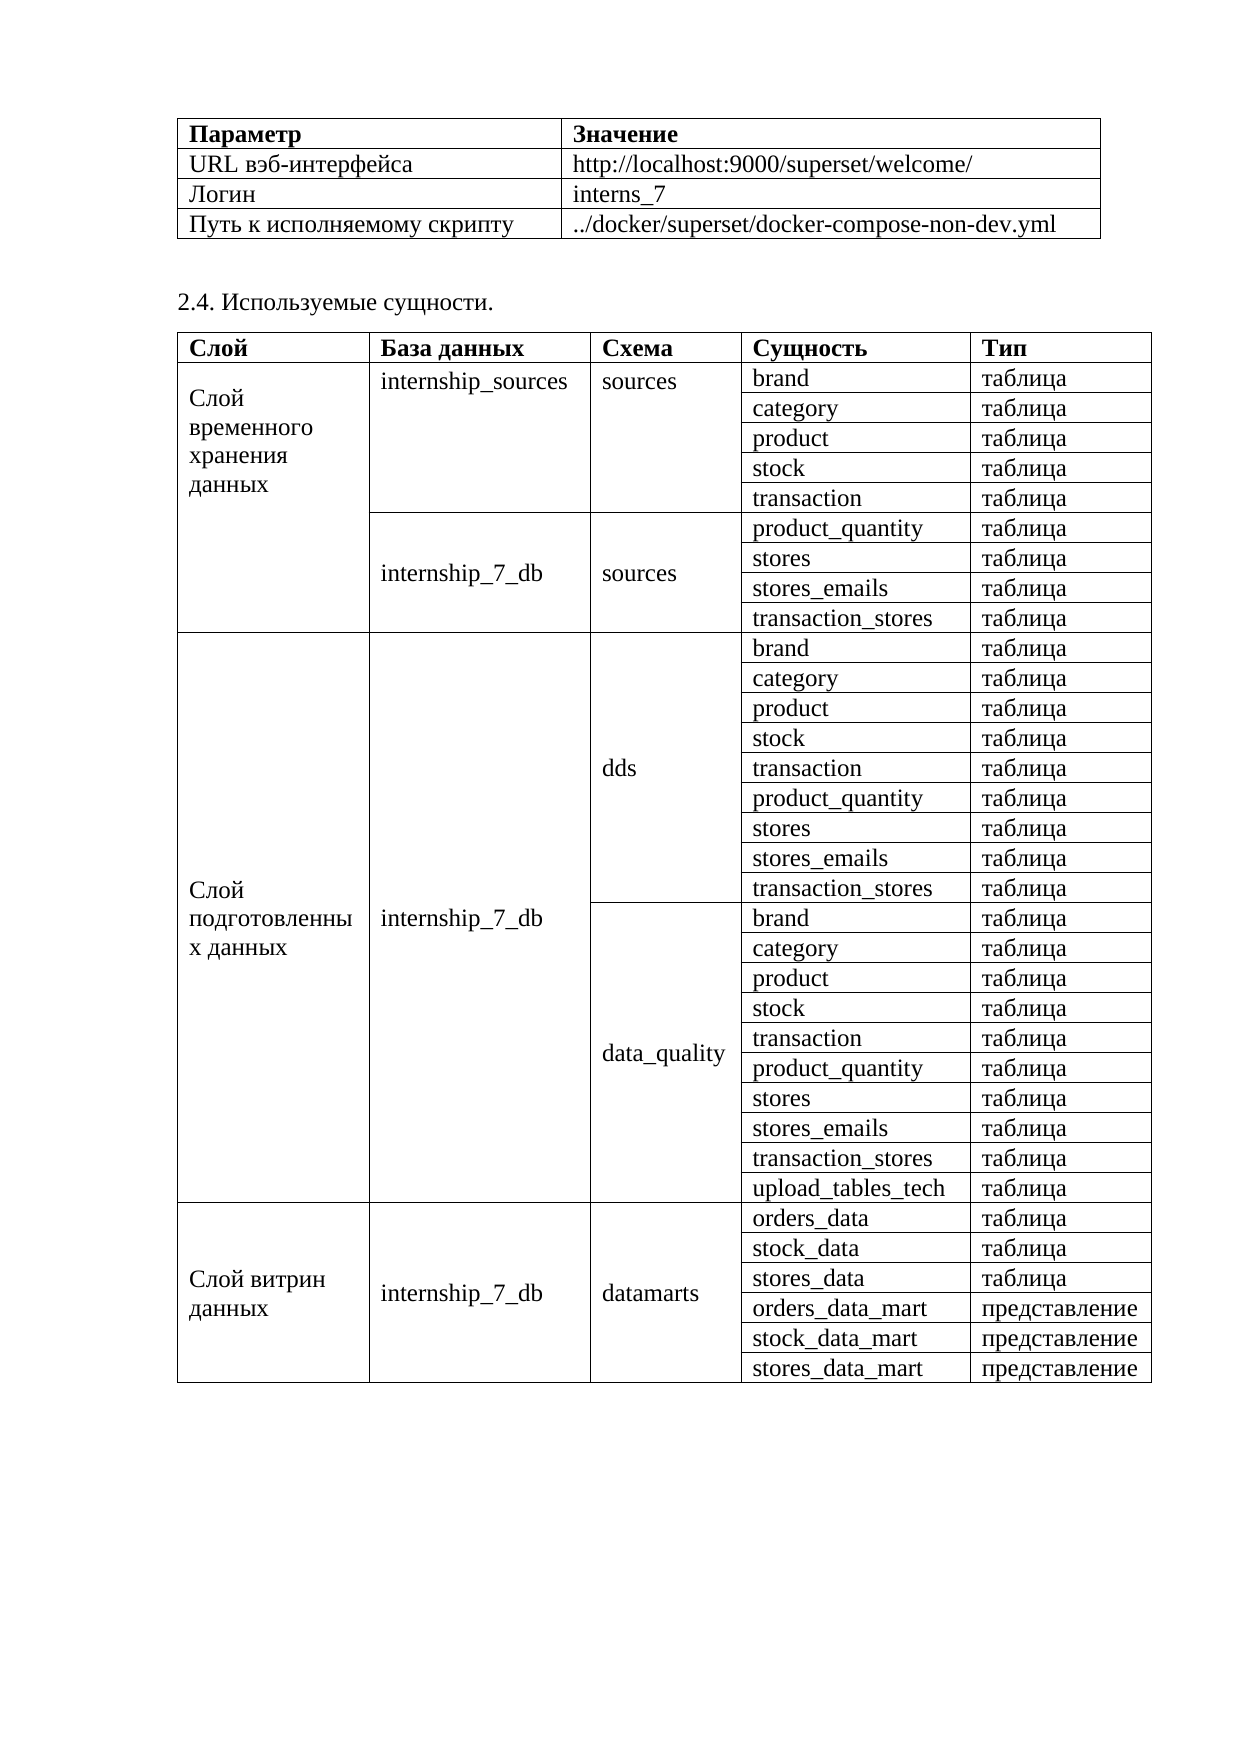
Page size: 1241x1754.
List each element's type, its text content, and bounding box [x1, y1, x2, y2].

table_header Значение [562, 119, 1100, 148]
table_cell product [742, 693, 970, 722]
table_cell ../docker/superset/docker-compose-non-dev.yml [562, 209, 1100, 238]
table_cell stock [742, 453, 970, 482]
table_cell таблица [971, 993, 1151, 1022]
table_cell interns_7 [562, 179, 1100, 208]
table_cell category [742, 933, 970, 962]
table_cell таблица [971, 1113, 1151, 1142]
table_header Тип [971, 333, 1151, 362]
table_cell таблица [971, 1173, 1151, 1202]
table_cell таблица [971, 573, 1151, 602]
table_cell internship_sources [370, 363, 590, 512]
table_cell таблица [971, 513, 1151, 542]
table_header Слой [178, 333, 369, 362]
table_cell Путь к исполняемому скрипту [178, 209, 561, 238]
table_cell product_quantity [742, 513, 970, 542]
table_cell stock [742, 723, 970, 752]
table_cell stock_data_mart [742, 1323, 970, 1352]
table_cell таблица [971, 903, 1151, 932]
table_cell таблица [971, 423, 1151, 452]
table_cell stores_emails [742, 573, 970, 602]
table_cell таблица [971, 843, 1151, 872]
table_cell dds [591, 633, 741, 902]
table_cell sources [591, 513, 741, 632]
table_cell orders_data [742, 1203, 970, 1232]
table_cell таблица [971, 1203, 1151, 1232]
table_cell stores_emails [742, 843, 970, 872]
table_cell таблица [971, 1233, 1151, 1262]
table_cell таблица [971, 963, 1151, 992]
table_cell orders_data_mart [742, 1293, 970, 1322]
table_cell product [742, 963, 970, 992]
table_cell таблица [971, 753, 1151, 782]
table_cell sources [591, 363, 741, 512]
table_cell таблица [971, 933, 1151, 962]
table_cell internship_7_db [370, 513, 590, 632]
table_cell таблица [971, 1143, 1151, 1172]
table_cell category [742, 663, 970, 692]
table_cell product_quantity [742, 1053, 970, 1082]
table_cell таблица [971, 1083, 1151, 1112]
table_cell stores [742, 543, 970, 572]
table_cell таблица [971, 663, 1151, 692]
table_cell Слой временного хранения данных [178, 363, 369, 632]
table_cell product [742, 423, 970, 452]
table_cell http://localhost:9000/superset/welcome/ [562, 149, 1100, 178]
table_cell brand [742, 633, 970, 662]
table_cell таблица [971, 873, 1151, 902]
table_cell URL вэб-интерфейса [178, 149, 561, 178]
table_cell Слой витрин данных [178, 1203, 369, 1382]
table_cell представление [971, 1323, 1151, 1352]
table_cell таблица [971, 483, 1151, 512]
table_cell Логин [178, 179, 561, 208]
table_cell таблица [971, 543, 1151, 572]
table_cell таблица [971, 1053, 1151, 1082]
table_cell category [742, 393, 970, 422]
table_cell Слой подготовленных данных [178, 633, 369, 1202]
table_header Параметр [178, 119, 561, 148]
table_cell stores_data [742, 1263, 970, 1292]
table_cell таблица [971, 1263, 1151, 1292]
table_cell datamarts [591, 1203, 741, 1382]
table_cell stores [742, 813, 970, 842]
table_cell таблица [971, 603, 1151, 632]
table_cell представление [971, 1293, 1151, 1322]
table_cell stock [742, 993, 970, 1022]
table_cell transaction [742, 483, 970, 512]
table_cell transaction [742, 753, 970, 782]
table_cell таблица [971, 723, 1151, 752]
table_cell stores [742, 1083, 970, 1112]
table_cell таблица [971, 453, 1151, 482]
table_cell upload_tables_tech [742, 1173, 970, 1202]
table_cell data_quality [591, 903, 741, 1202]
table_cell таблица [971, 363, 1151, 392]
table_cell stores_data_mart [742, 1353, 970, 1382]
table_cell transaction_stores [742, 603, 970, 632]
text 2.4. Используемые сущности. [177, 287, 1152, 316]
table_header База данных [370, 333, 590, 362]
table_cell таблица [971, 393, 1151, 422]
table_cell stores_emails [742, 1113, 970, 1142]
table_cell таблица [971, 1023, 1151, 1052]
table_cell internship_7_db [370, 1203, 590, 1382]
table_cell brand [742, 903, 970, 932]
table_cell transaction [742, 1023, 970, 1052]
table_cell transaction_stores [742, 1143, 970, 1172]
table_cell таблица [971, 783, 1151, 812]
table_cell transaction_stores [742, 873, 970, 902]
table_cell product_quantity [742, 783, 970, 812]
table_cell таблица [971, 693, 1151, 722]
table_cell представление [971, 1353, 1151, 1382]
table_cell таблица [971, 633, 1151, 662]
table_cell internship_7_db [370, 633, 590, 1202]
table_cell brand [742, 363, 970, 392]
table_cell таблица [971, 813, 1151, 842]
table_header Сущность [742, 333, 970, 362]
table_header Схема [591, 333, 741, 362]
table_cell stock_data [742, 1233, 970, 1262]
